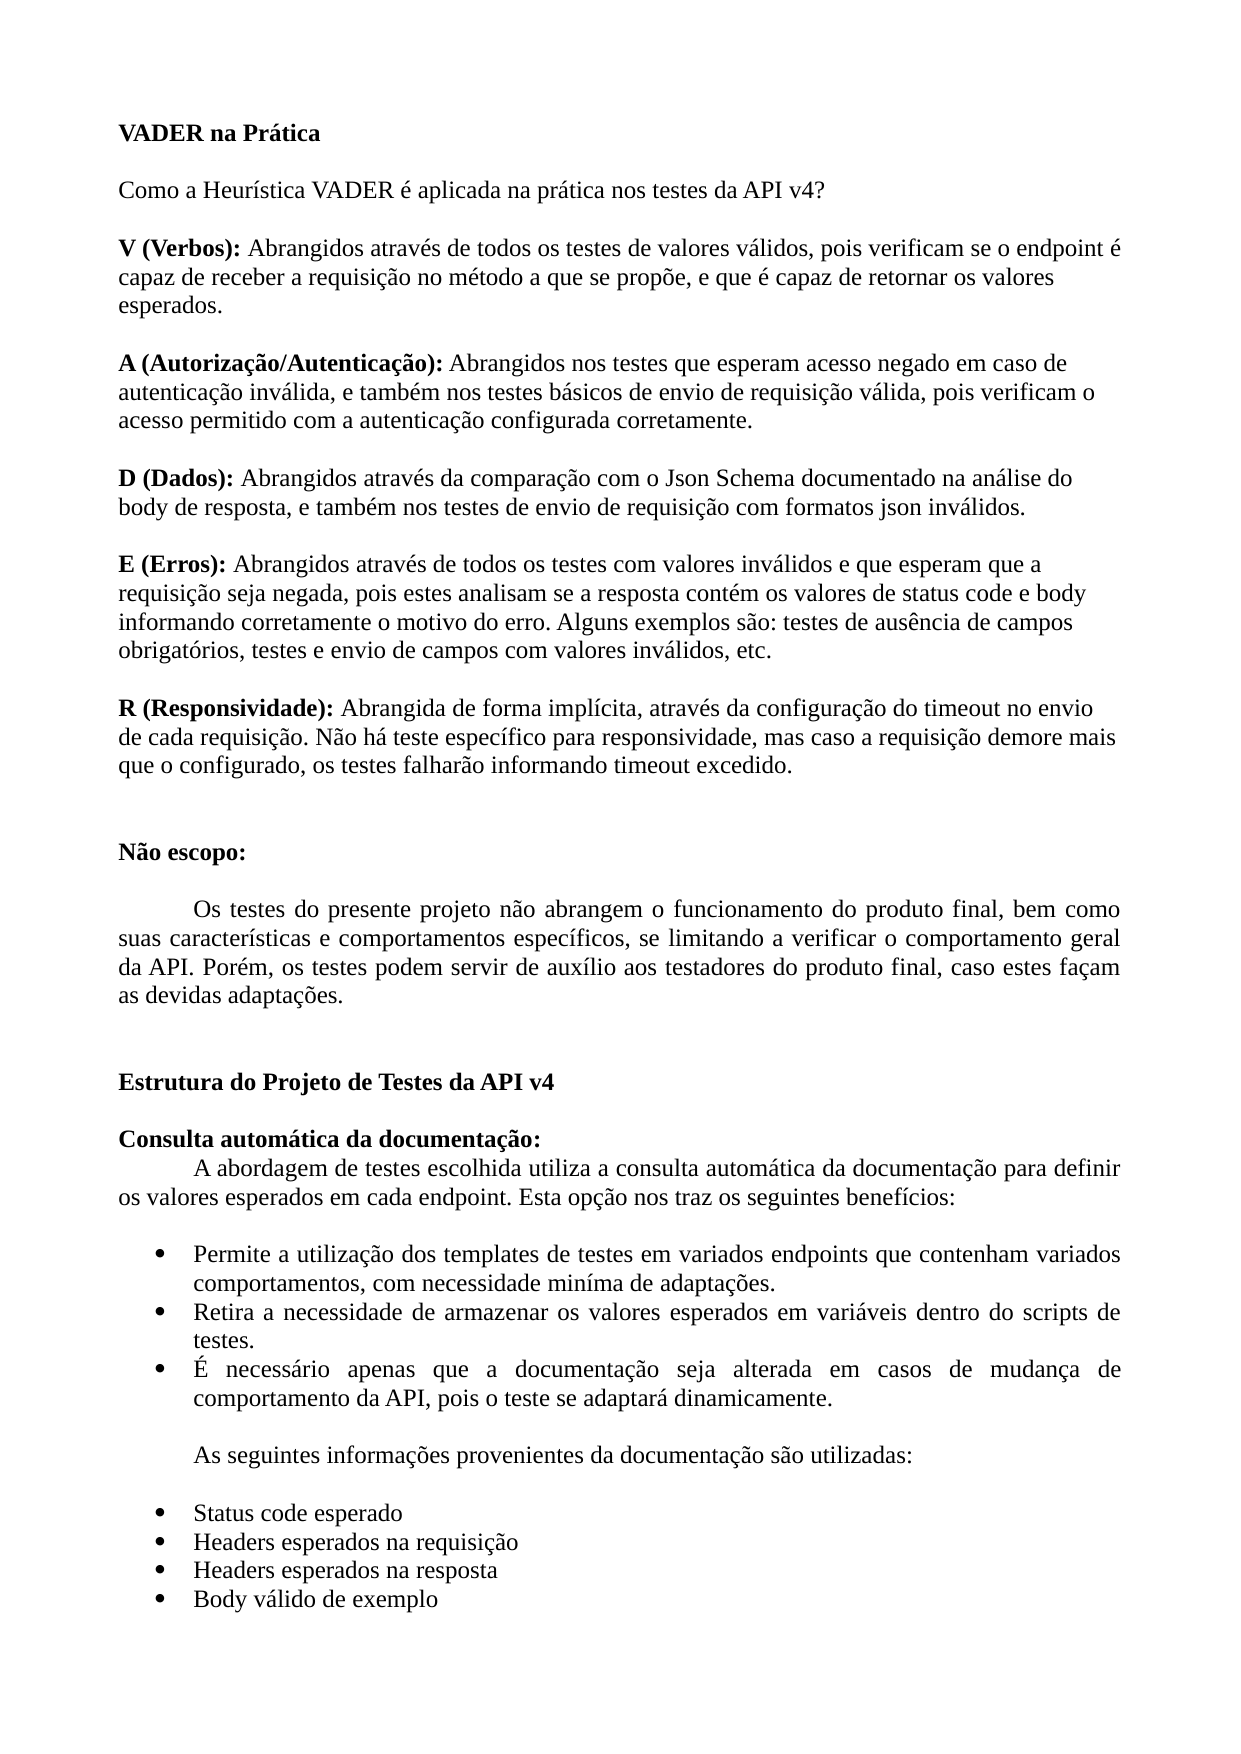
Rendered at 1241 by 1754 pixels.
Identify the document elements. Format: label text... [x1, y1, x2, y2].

list Status code esperado [156, 1498, 1122, 1527]
list Permite a utilização dos templates de testes em variados endpoints que contenham variados comportamentos, com necessidade miníma de adaptações. [156, 1239, 1122, 1297]
text D (Dados): Abrangidos através da comparação com o Json Schema documentado na análise do body de resposta, e também nos testes de envio de requisição com formatos json inválidos. [118, 463, 1122, 521]
text R (Responsividade): Abrangida de forma implícita, através da configuração do timeout no envio de cada requisição. Não há teste específico para responsividade, mas caso a requisição demore mais que o configurado, os testes falharão informando timeout excedido. [118, 693, 1122, 779]
text Não escopo: [118, 837, 1122, 866]
text Como a Heurística VADER é aplicada na prática nos testes da API v4? [118, 176, 1122, 204]
list Headers esperados na requisição [156, 1527, 1122, 1556]
text VADER na Prática [118, 118, 1122, 147]
text Os testes do presente projeto não abrangem o funcionamento do produto final, bem como suas características e comportamentos específicos, se limitando a verificar o comportamento geral da API. Porém, os testes podem servir de auxílio aos testadores do produto final, caso estes façam as devidas adaptações. [118, 894, 1122, 1009]
text Estrutura do Projeto de Testes da API v4 [118, 1067, 1122, 1096]
list Headers esperados na resposta [156, 1556, 1122, 1584]
text A abordagem de testes escolhida utiliza a consulta automática da documentação para definir os valores esperados em cada endpoint. Esta opção nos traz os seguintes benefícios: [118, 1153, 1122, 1211]
text Consulta automática da documentação: [118, 1124, 1122, 1153]
text As seguintes informações provenientes da documentação são utilizadas: [118, 1441, 1122, 1469]
list Retira a necessidade de armazenar os valores esperados em variáveis dentro do scripts de testes. [156, 1297, 1122, 1354]
text E (Erros): Abrangidos através de todos os testes com valores inválidos e que esperam que a requisição seja negada, pois estes analisam se a resposta contém os valores de status code e body informando corretamente o motivo do erro. Alguns exemplos são: testes de ausência de campos obrigatórios, testes e envio de campos com valores inválidos, etc. [118, 549, 1122, 664]
list É necessário apenas que a documentação seja alterada em casos de mudança de comportamento da API, pois o teste se adaptará dinamicamente. [156, 1354, 1122, 1412]
text V (Verbos): Abrangidos através de todos os testes de valores válidos, pois verificam se o endpoint é capaz de receber a requisição no método a que se propõe, e que é capaz de retornar os valores esperados. [118, 233, 1122, 319]
list Body válido de exemplo [156, 1584, 1122, 1613]
text A (Autorização/Autenticação): Abrangidos nos testes que esperam acesso negado em caso de autenticação inválida, e também nos testes básicos de envio de requisição válida, pois verificam o acesso permitido com a autenticação configurada corretamente. [118, 348, 1122, 434]
